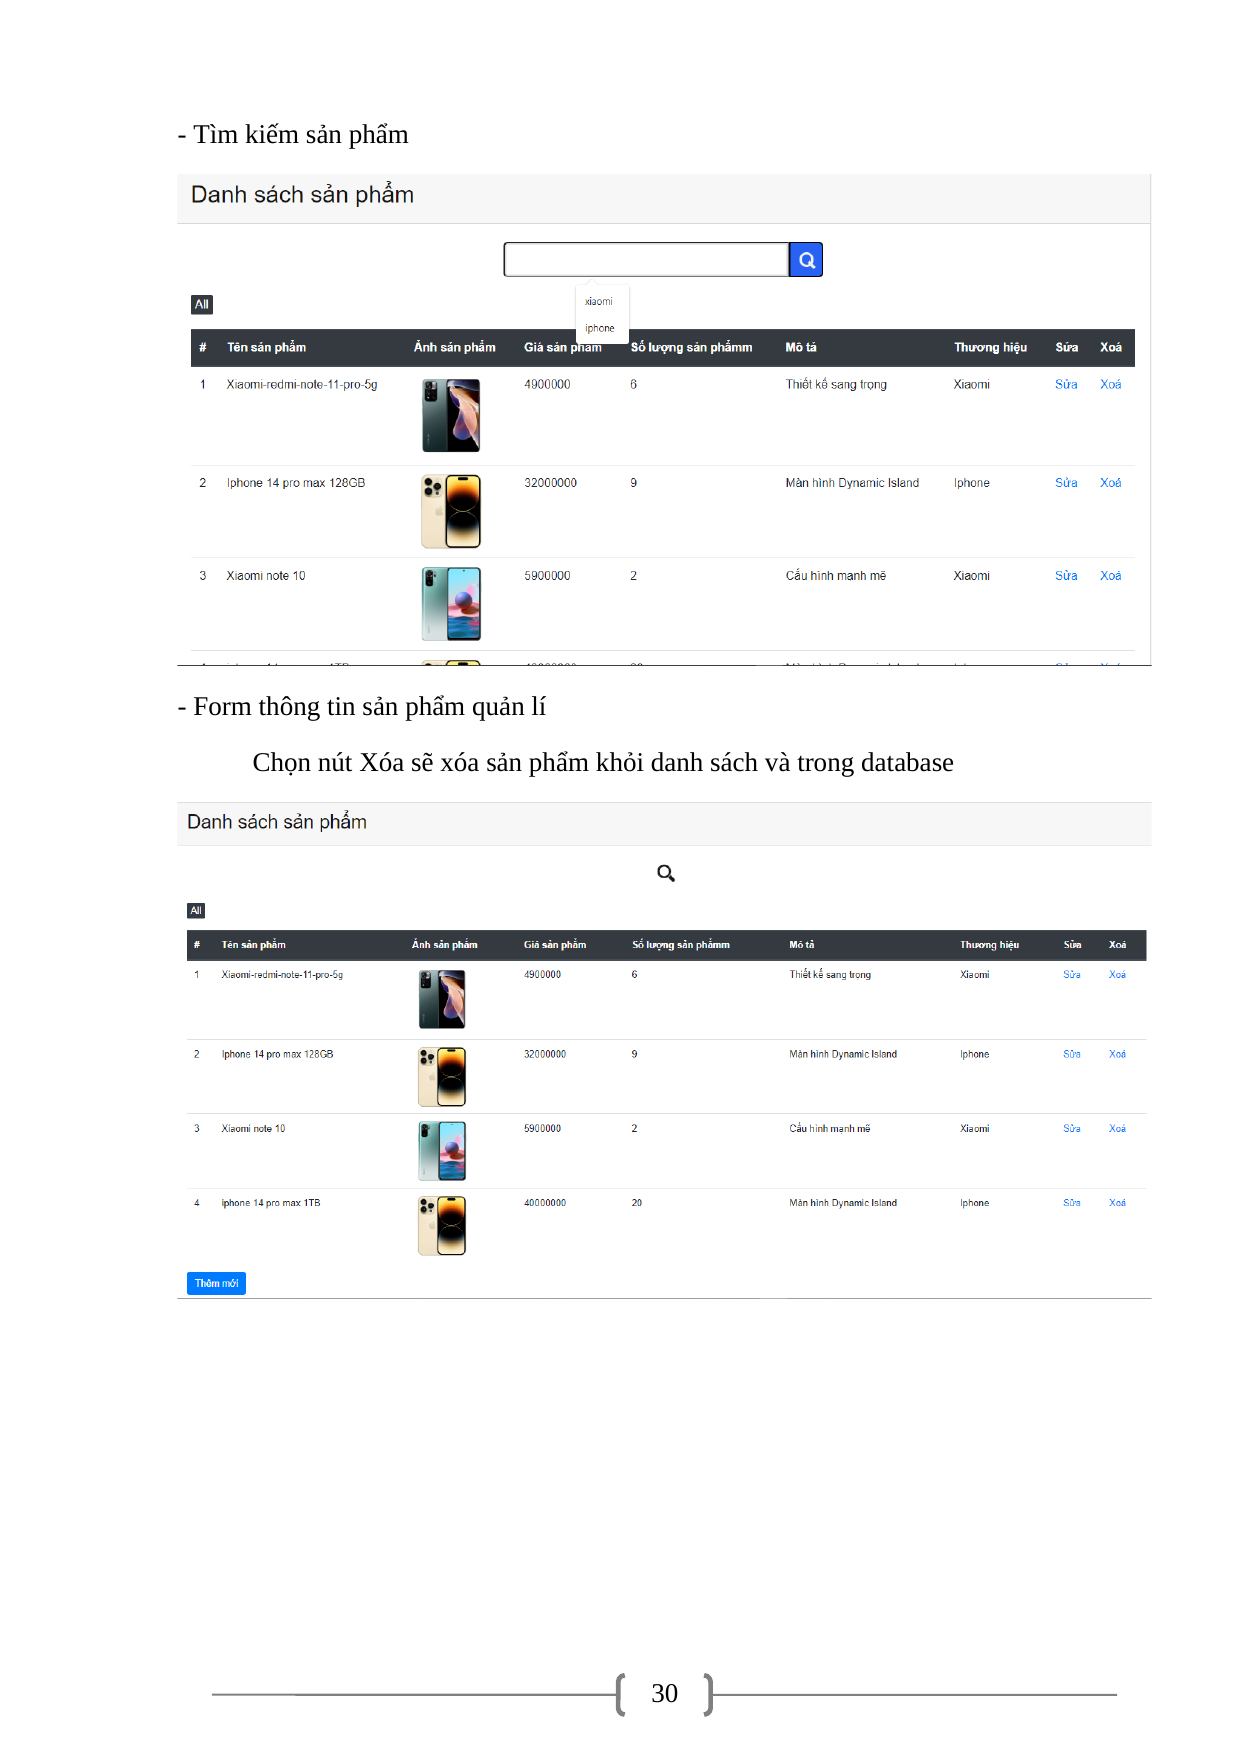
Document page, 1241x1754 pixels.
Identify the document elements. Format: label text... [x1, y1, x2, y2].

text Chọn nút Xóa sẽ xóa sản phẩm khỏi danh sách và trong database [177, 746, 1152, 777]
picture [177, 174, 1152, 666]
text - Form thông tin sản phẩm quản lí [177, 690, 1152, 721]
text - Tìm kiếm sản phẩm [177, 118, 1152, 149]
picture [177, 802, 1152, 1299]
